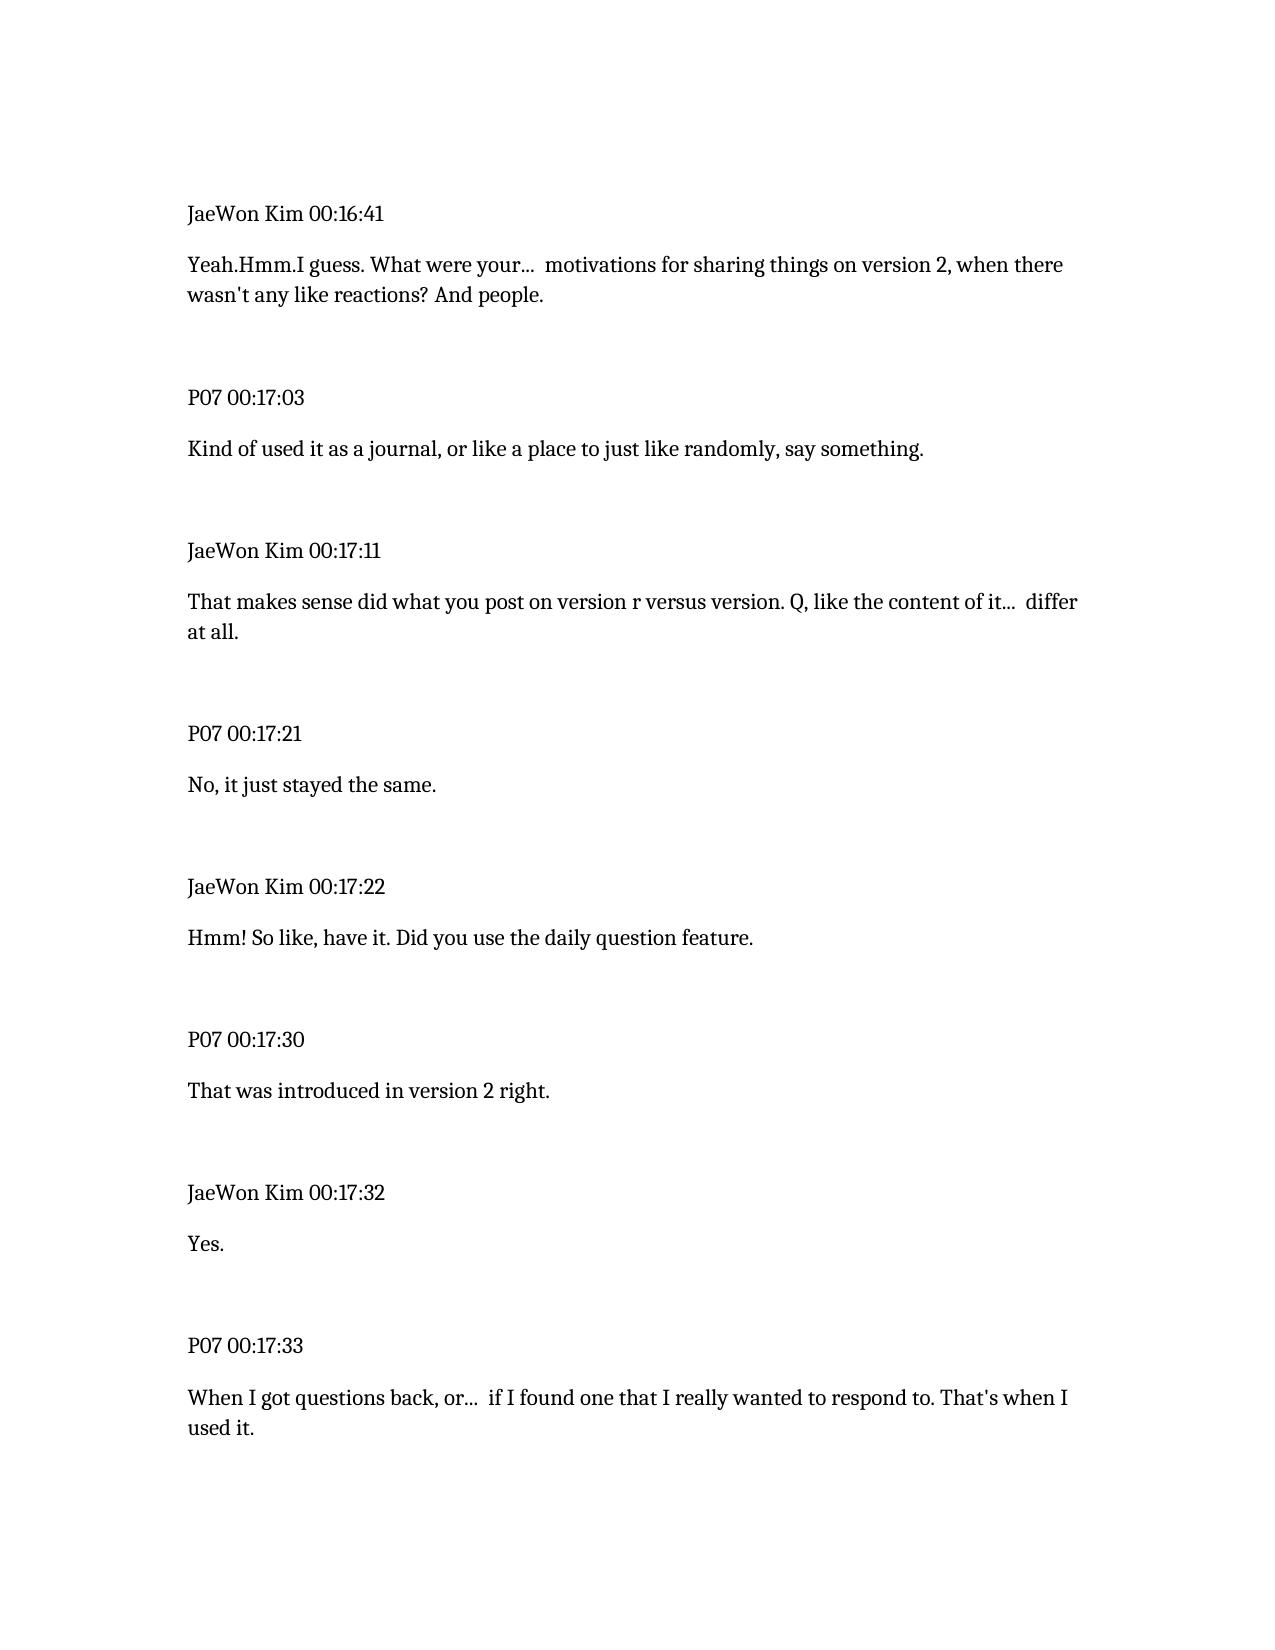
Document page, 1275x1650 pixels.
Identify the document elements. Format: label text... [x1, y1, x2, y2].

text That makes sense did what you post on version r versus version. Q, like the content of it... differ at all. [187, 588, 1087, 645]
text P07 00:17:33 [187, 1333, 1087, 1360]
text No, it just stayed the same. [187, 772, 1087, 798]
text JaeWon Kim 00:16:41 [187, 201, 1087, 227]
text JaeWon Kim 00:17:22 [187, 874, 1087, 900]
text Kind of used it as a journal, or like a place to just like randomly, say something. [187, 435, 1087, 462]
text When I got questions back, or... if I found one that I really wanted to respond to. That's when I used it. [187, 1384, 1087, 1441]
text That was introduced in version 2 right. [187, 1078, 1087, 1104]
text P07 00:17:30 [187, 1027, 1087, 1053]
text JaeWon Kim 00:17:32 [187, 1180, 1087, 1207]
text Yes. [187, 1231, 1087, 1258]
text Yeah.Hmm.I guess. What were your... motivations for sharing things on version 2, when there wasn't any like reactions? And people. [187, 252, 1087, 309]
text P07 00:17:03 [187, 384, 1087, 411]
text JaeWon Kim 00:17:11 [187, 537, 1087, 564]
text P07 00:17:21 [187, 721, 1087, 747]
text Hmm! So like, have it. Did you use the daily question feature. [187, 925, 1087, 951]
